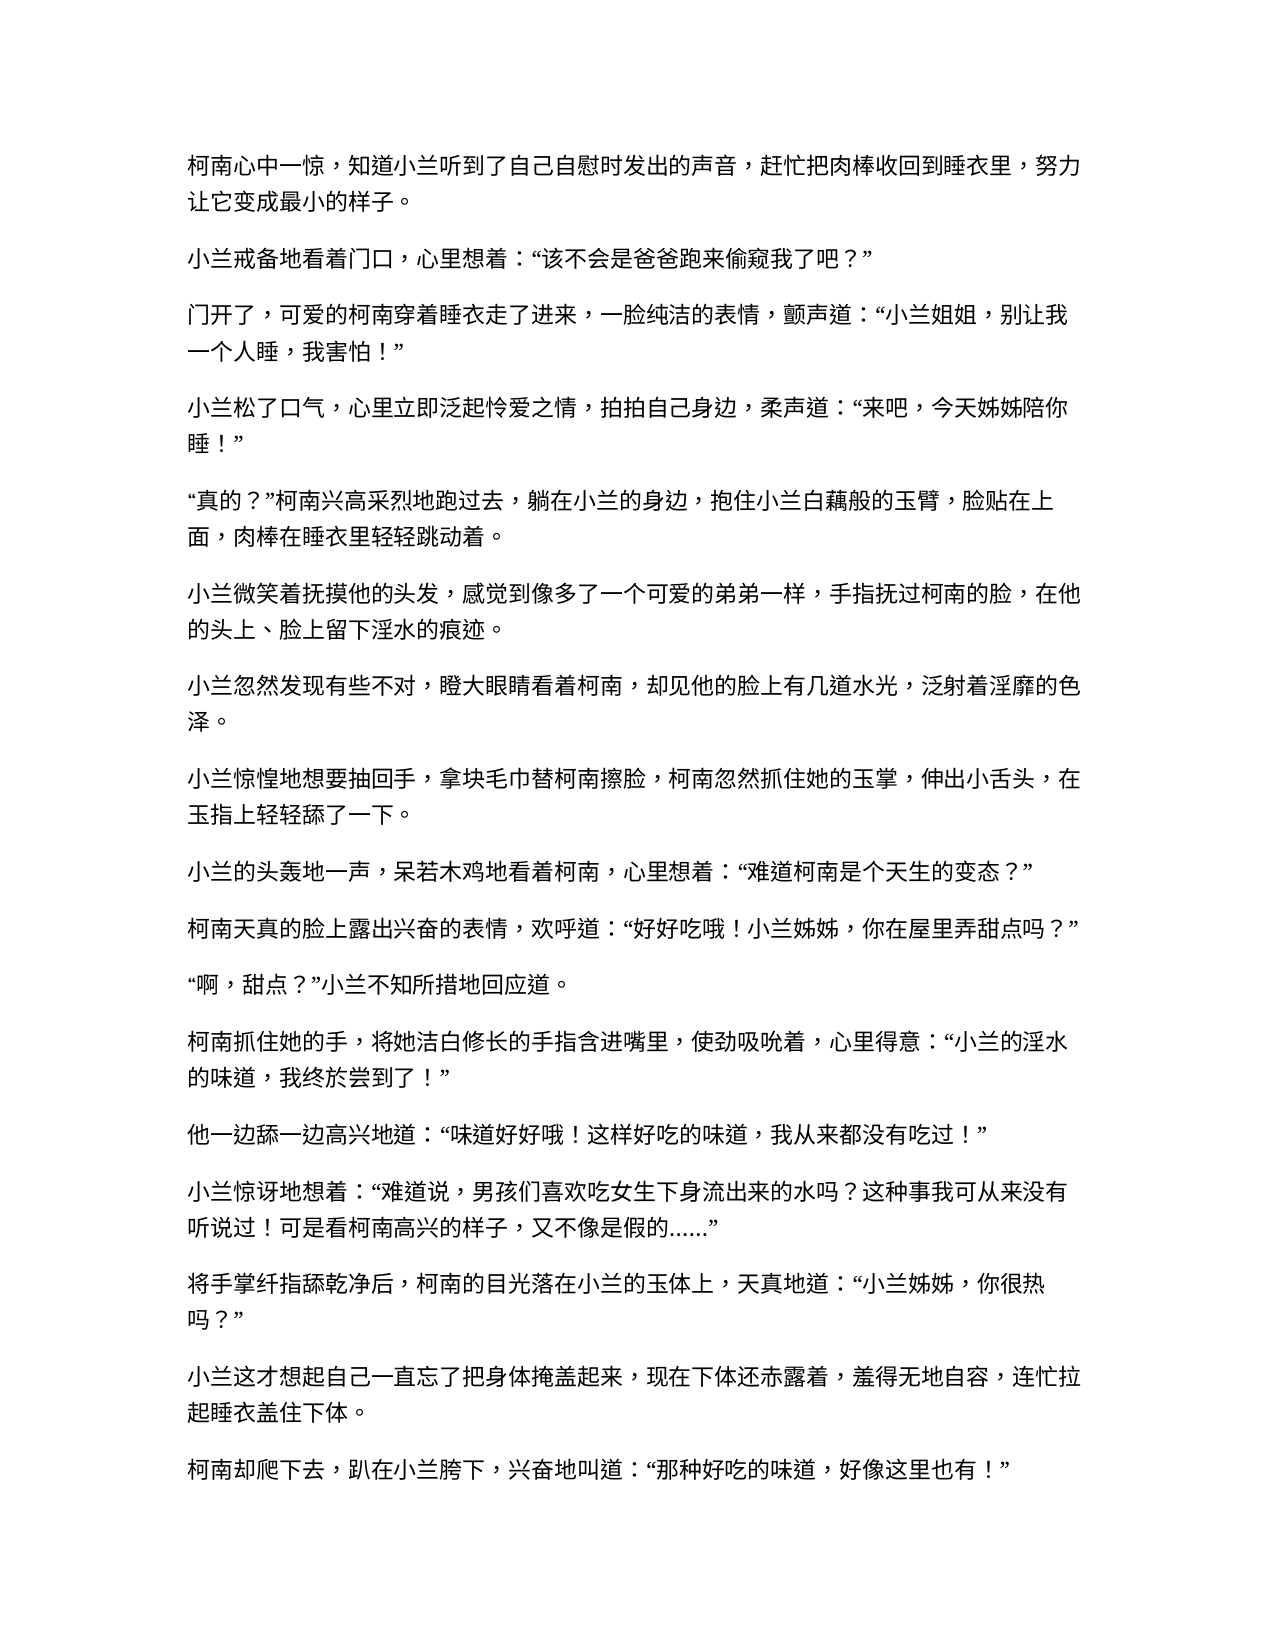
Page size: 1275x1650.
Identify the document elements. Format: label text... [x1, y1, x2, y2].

text 将手掌纤指舔乾净后，柯南的目光落在小兰的玉体上，天真地道：“小兰姊姊，你很热吗？” [187, 1268, 1087, 1335]
text 柯南天真的脸上露出兴奋的表情，欢呼道：“好好吃哦！小兰姊姊，你在屋里弄甜点吗？” [187, 912, 1087, 944]
text “真的？”柯南兴高采烈地跑过去，躺在小兰的身边，抱住小兰白藕般的玉臂，脸贴在上面，肉棒在睡衣里轻轻跳动着。 [187, 485, 1087, 552]
text 柯南心中一惊，知道小兰听到了自己自慰时发出的声音，赶忙把肉棒收回到睡衣里，努力让它变成最小的样子。 [187, 150, 1087, 217]
text 门开了，可爱的柯南穿着睡衣走了进来，一脸纯洁的表情，颤声道：“小兰姐姐，别让我一个人睡，我害怕！” [187, 299, 1087, 367]
text 小兰的头轰地一声，呆若木鸡地看着柯南，心里想着：“难道柯南是个天生的变态？” [187, 856, 1087, 887]
text 他一边舔一边高兴地道：“味道好好哦！这样好吃的味道，我从来都没有吃过！” [187, 1119, 1087, 1150]
text 小兰松了口气，心里立即泛起怜爱之情，拍拍自己身边，柔声道：“来吧，今天姊姊陪你睡！” [187, 392, 1087, 459]
text 小兰忽然发现有些不对，瞪大眼睛看着柯南，却见他的脸上有几道水光，泛射着淫靡的色泽。 [187, 670, 1087, 737]
text “啊，甜点？”小兰不知所措地回应道。 [187, 969, 1087, 1001]
text 小兰微笑着抚摸他的头发，感觉到像多了一个可爱的弟弟一样，手指抚过柯南的脸，在他的头上、脸上留下淫水的痕迹。 [187, 578, 1087, 645]
text 柯南抓住她的手，将她洁白修长的手指含进嘴里，使劲吸吮着，心里得意：“小兰的淫水的味道，我终於尝到了！” [187, 1026, 1087, 1093]
text 小兰惊惶地想要抽回手，拿块毛巾替柯南擦脸，柯南忽然抓住她的玉掌，伸出小舌头，在玉指上轻轻舔了一下。 [187, 763, 1087, 830]
text 小兰这才想起自己一直忘了把身体掩盖起来，现在下体还赤露着，羞得无地自容，连忙拉起睡衣盖住下体。 [187, 1361, 1087, 1428]
text 小兰惊讶地想着：“难道说，男孩们喜欢吃女生下身流出来的水吗？这种事我可从来没有听说过！可是看柯南高兴的样子，又不像是假的……” [187, 1176, 1087, 1243]
text 小兰戒备地看着门口，心里想着：“该不会是爸爸跑来偷窥我了吧？” [187, 243, 1087, 274]
text 柯南却爬下去，趴在小兰胯下，兴奋地叫道：“那种好吃的味道，好像这里也有！” [187, 1454, 1087, 1485]
